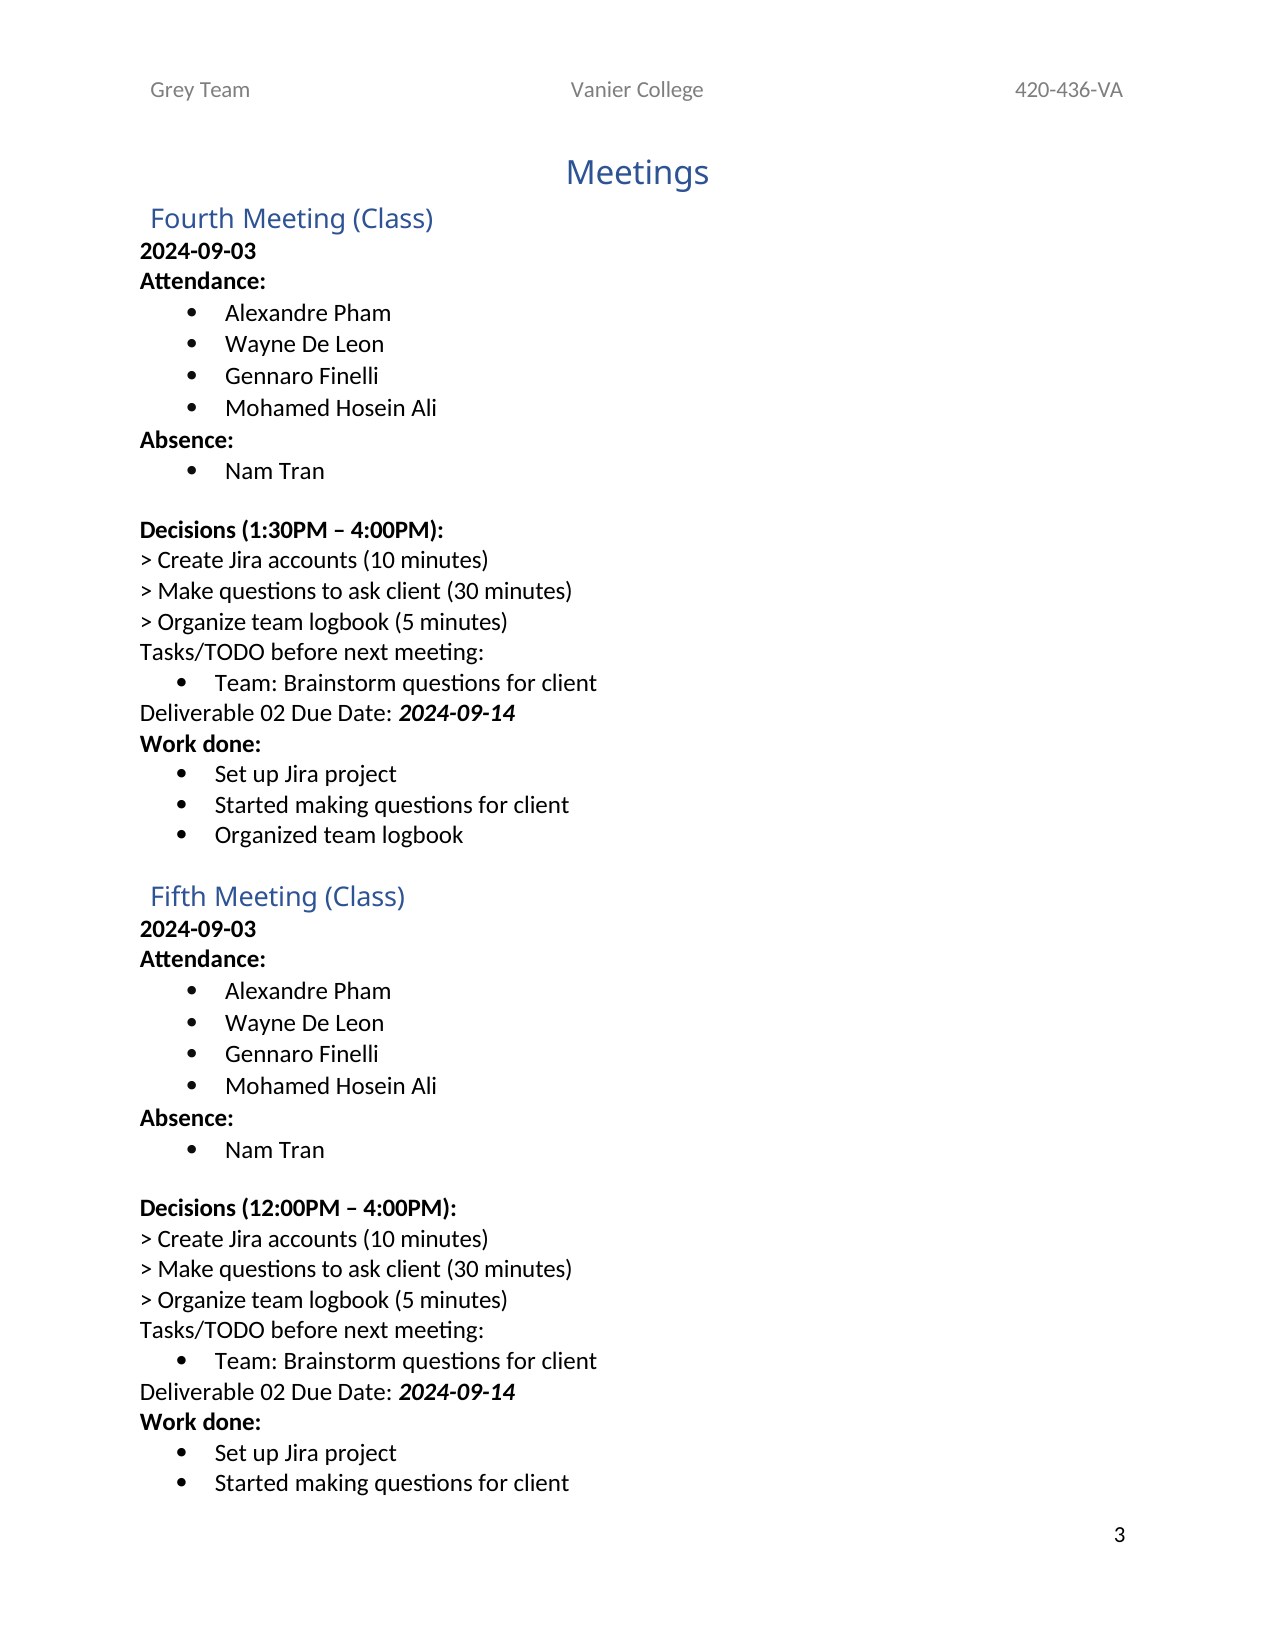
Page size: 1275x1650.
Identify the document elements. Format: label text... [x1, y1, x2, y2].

list Started making questions for client [177, 789, 1137, 819]
text Deliverable 02 Due Date: 2024-09-14 [139, 697, 1137, 728]
text Deliverable 02 Due Date: 2024-09-14 [139, 1376, 1137, 1406]
list Nam Tran [187, 1133, 1137, 1164]
text Tasks/TODO before next meeting: [139, 636, 1137, 667]
text Tasks/TODO before next meeting: [139, 1314, 1137, 1345]
subtitle Meetings [139, 149, 1136, 194]
text Decisions (1:30PM – 4:00PM): [139, 514, 1137, 545]
text Decisions (12:00PM – 4:00PM): [139, 1192, 1137, 1223]
list Started making questions for client [177, 1467, 1137, 1498]
text > Organize team logbook (5 minutes) [139, 1284, 1137, 1314]
text 2024-09-03 [139, 235, 1137, 265]
text Attendance: [139, 265, 1137, 296]
text > Make questions to ask client (30 minutes) [139, 1253, 1137, 1284]
list Alexandre Pham [187, 296, 1137, 327]
list Gennaro Finelli [187, 1037, 1137, 1069]
list Team: Brainstorm questions for client [177, 667, 1137, 697]
text Absence: [139, 1101, 1137, 1133]
list Set up Jira project [177, 758, 1137, 789]
list Team: Brainstorm questions for client [177, 1345, 1137, 1376]
text Attendance: [139, 944, 1137, 974]
list Organized team logbook [177, 819, 1137, 850]
list Wayne De Leon [187, 1006, 1137, 1037]
list Nam Tran [187, 454, 1137, 486]
text > Make questions to ask client (30 minutes) [139, 575, 1137, 606]
list Alexandre Pham [187, 974, 1137, 1006]
text > Create Jira accounts (10 minutes) [139, 545, 1137, 575]
text Work done: [139, 1406, 1137, 1437]
text Absence: [139, 423, 1137, 454]
list Set up Jira project [177, 1437, 1137, 1467]
subtitle Fifth Meeting (Class) [150, 880, 1137, 913]
text > Organize team logbook (5 minutes) [139, 606, 1137, 636]
list Gennaro Finelli [187, 359, 1137, 391]
text Work done: [139, 728, 1137, 758]
list Mohamed Hosein Ali [187, 1069, 1137, 1101]
subtitle Fourth Meeting (Class) [150, 202, 1137, 235]
text > Create Jira accounts (10 minutes) [139, 1223, 1137, 1253]
list Wayne De Leon [187, 327, 1137, 359]
list Mohamed Hosein Ali [187, 391, 1137, 423]
text 2024-09-03 [139, 913, 1137, 944]
